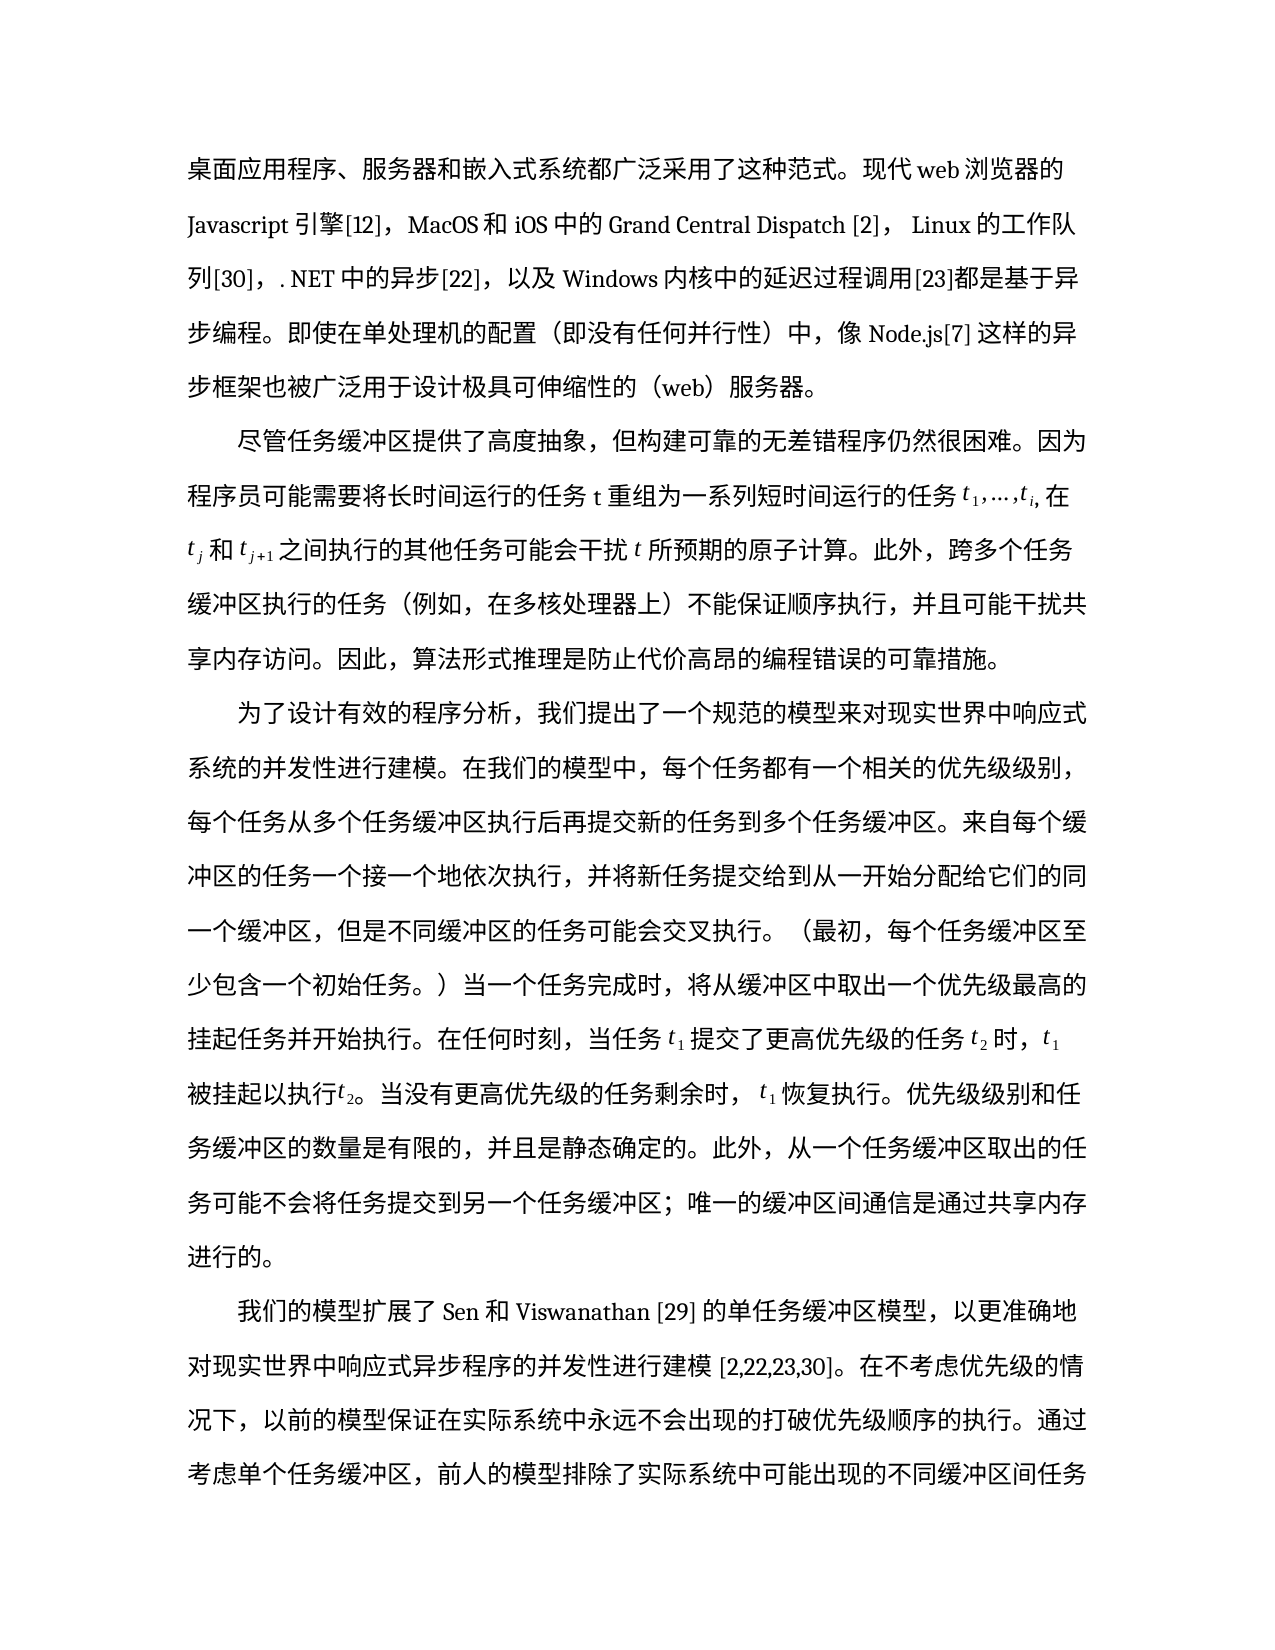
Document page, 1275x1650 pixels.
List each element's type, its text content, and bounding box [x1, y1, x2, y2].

text 为了设计有效的程序分析，我们提出了一个规范的模型来对现实世界中响应式系统的并发性进行建模。在我们的模型中，每个任务都有一个相关的优先级级别，每个任务从多个任务缓冲区执行后再提交新的任务到多个任务缓冲区。来自每个缓冲区的任务一个接一个地依次执行，并将新任务提交给到从一开始分配给它们的同一个缓冲区，但是不同缓冲区的任务可能会交叉执行。（最初，每个任务缓冲区至少包含一个初始任务。）当一个任务完成时，将从缓冲区中取出一个优先级最高的挂起任务并开始执行。在任何时刻，当任务 提交了更高优先级的任务 时， 被挂起以执行。当没有更高优先级的任务剩余时， 恢复执行。优先级级别和任务缓冲区的数量是有限的，并且是静态确定的。此外，从一个任务缓冲区取出的任务可能不会将任务提交到另一个任务缓冲区；唯一的缓冲区间通信是通过共享内存进行的。 [187, 694, 1087, 1274]
text 尽管任务缓冲区提供了高度抽象，但构建可靠的无差错程序仍然很困难。因为程序员可能需要将长时间运行的任务 t 重组为一系列短时间运行的任务 , 在 和 之间执行的其他任务可能会干扰 所预期的原子计算。此外，跨多个任务缓冲区执行的任务（例如，在多核处理器上）不能保证顺序执行，并且可能干扰共享内存访问。因此，算法形式推理是防止代价高昂的编程错误的可靠措施。 [187, 422, 1087, 676]
